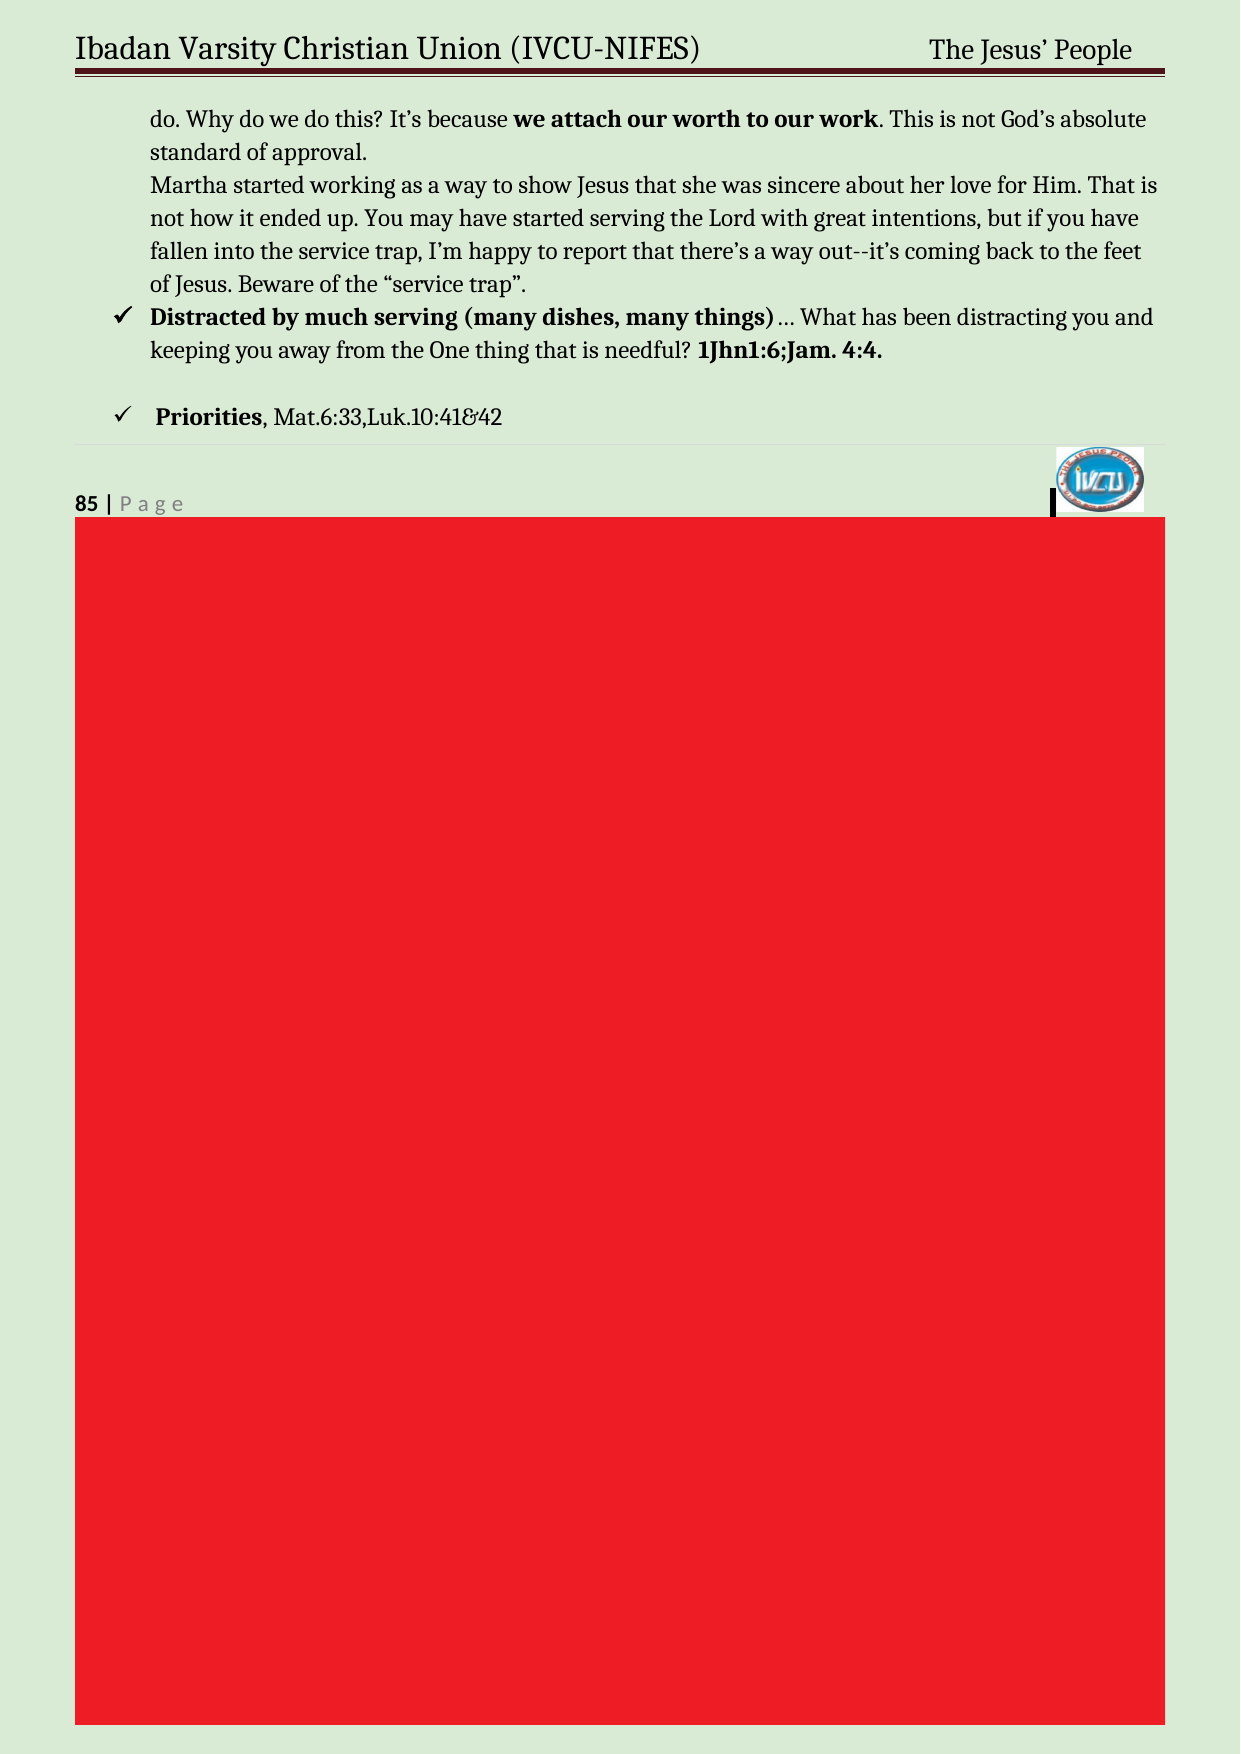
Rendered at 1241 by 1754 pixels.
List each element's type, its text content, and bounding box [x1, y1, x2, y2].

picture [1056, 447, 1144, 512]
list The service trap- Cumbered with much serving at the expense of the one thing that was needful. Having a false sense of fulfilment and/or pleasing God by much service at the expense of fellowship. Try this experiment--ask people about themselves, and they immediately tell you this: What they do. Why do we do this? It’s because we attach our worth to our work. This is not God’s absolute standard of approval. [112, 105, 1165, 167]
list Priorities, Mat.6:33,Luk.10:41&42 [112, 402, 1165, 431]
list Martha started working as a way to show Jesus that she was sincere about her love for Him. That is not how it ended up. You may have started serving the Lord with great intentions, but if you have fallen into the service trap, I’m happy to report that there’s a way out--it’s coming back to the feet of Jesus. Beware of the “service trap”. [150, 171, 1165, 299]
list Distracted by much serving (many dishes, many things)… What has been distracting you and keeping you away from the One thing that is needful? 1Jhn1:6;Jam. 4:4. [112, 303, 1165, 365]
